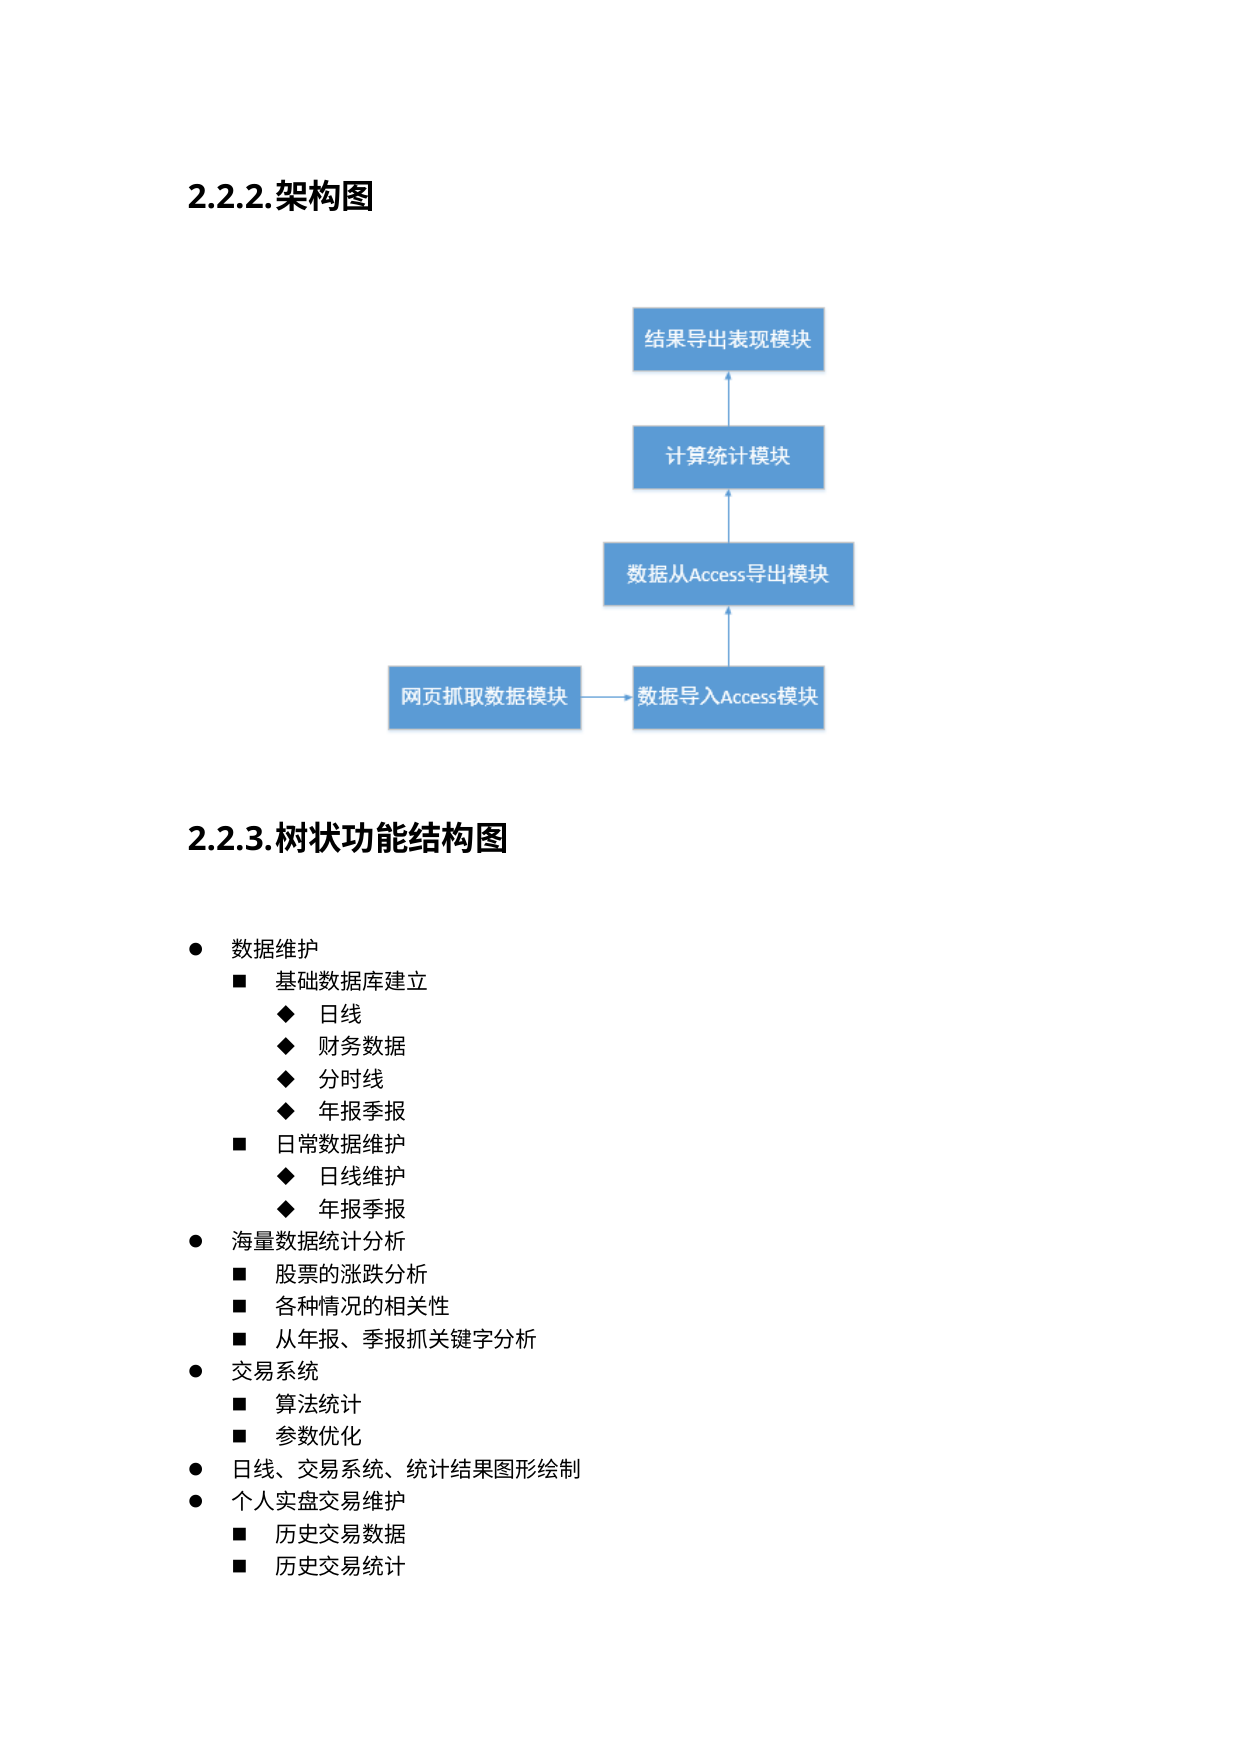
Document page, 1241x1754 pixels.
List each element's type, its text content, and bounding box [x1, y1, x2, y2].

list 各种情况的相关性 [231, 1289, 1053, 1321]
picture [367, 289, 873, 750]
list 基础数据库建立 [231, 964, 1053, 996]
list 财务数据 [275, 1029, 1053, 1061]
list 股票的涨跌分析 [231, 1256, 1053, 1289]
list 参数优化 [231, 1419, 1053, 1451]
list 日线 [275, 996, 1053, 1029]
subtitle 树状功能结构图 [187, 804, 1053, 869]
list 数据维护 [187, 931, 1053, 964]
list 日线维护 [275, 1159, 1053, 1191]
list 海量数据统计分析 [187, 1224, 1053, 1256]
list 日线、交易系统、统计结果图形绘制 [187, 1451, 1053, 1484]
list 从年报、季报抓关键字分析 [231, 1321, 1053, 1354]
list 交易系统 [187, 1354, 1053, 1386]
list 个人实盘交易维护 [187, 1484, 1053, 1516]
list 算法统计 [231, 1386, 1053, 1419]
subtitle 架构图 [187, 162, 1053, 227]
list 历史交易数据 [231, 1516, 1053, 1549]
list 年报季报 [275, 1094, 1053, 1126]
list 分时线 [275, 1061, 1053, 1094]
list 历史交易统计 [231, 1549, 1053, 1581]
list 日常数据维护 [231, 1126, 1053, 1159]
list 年报季报 [275, 1191, 1053, 1224]
